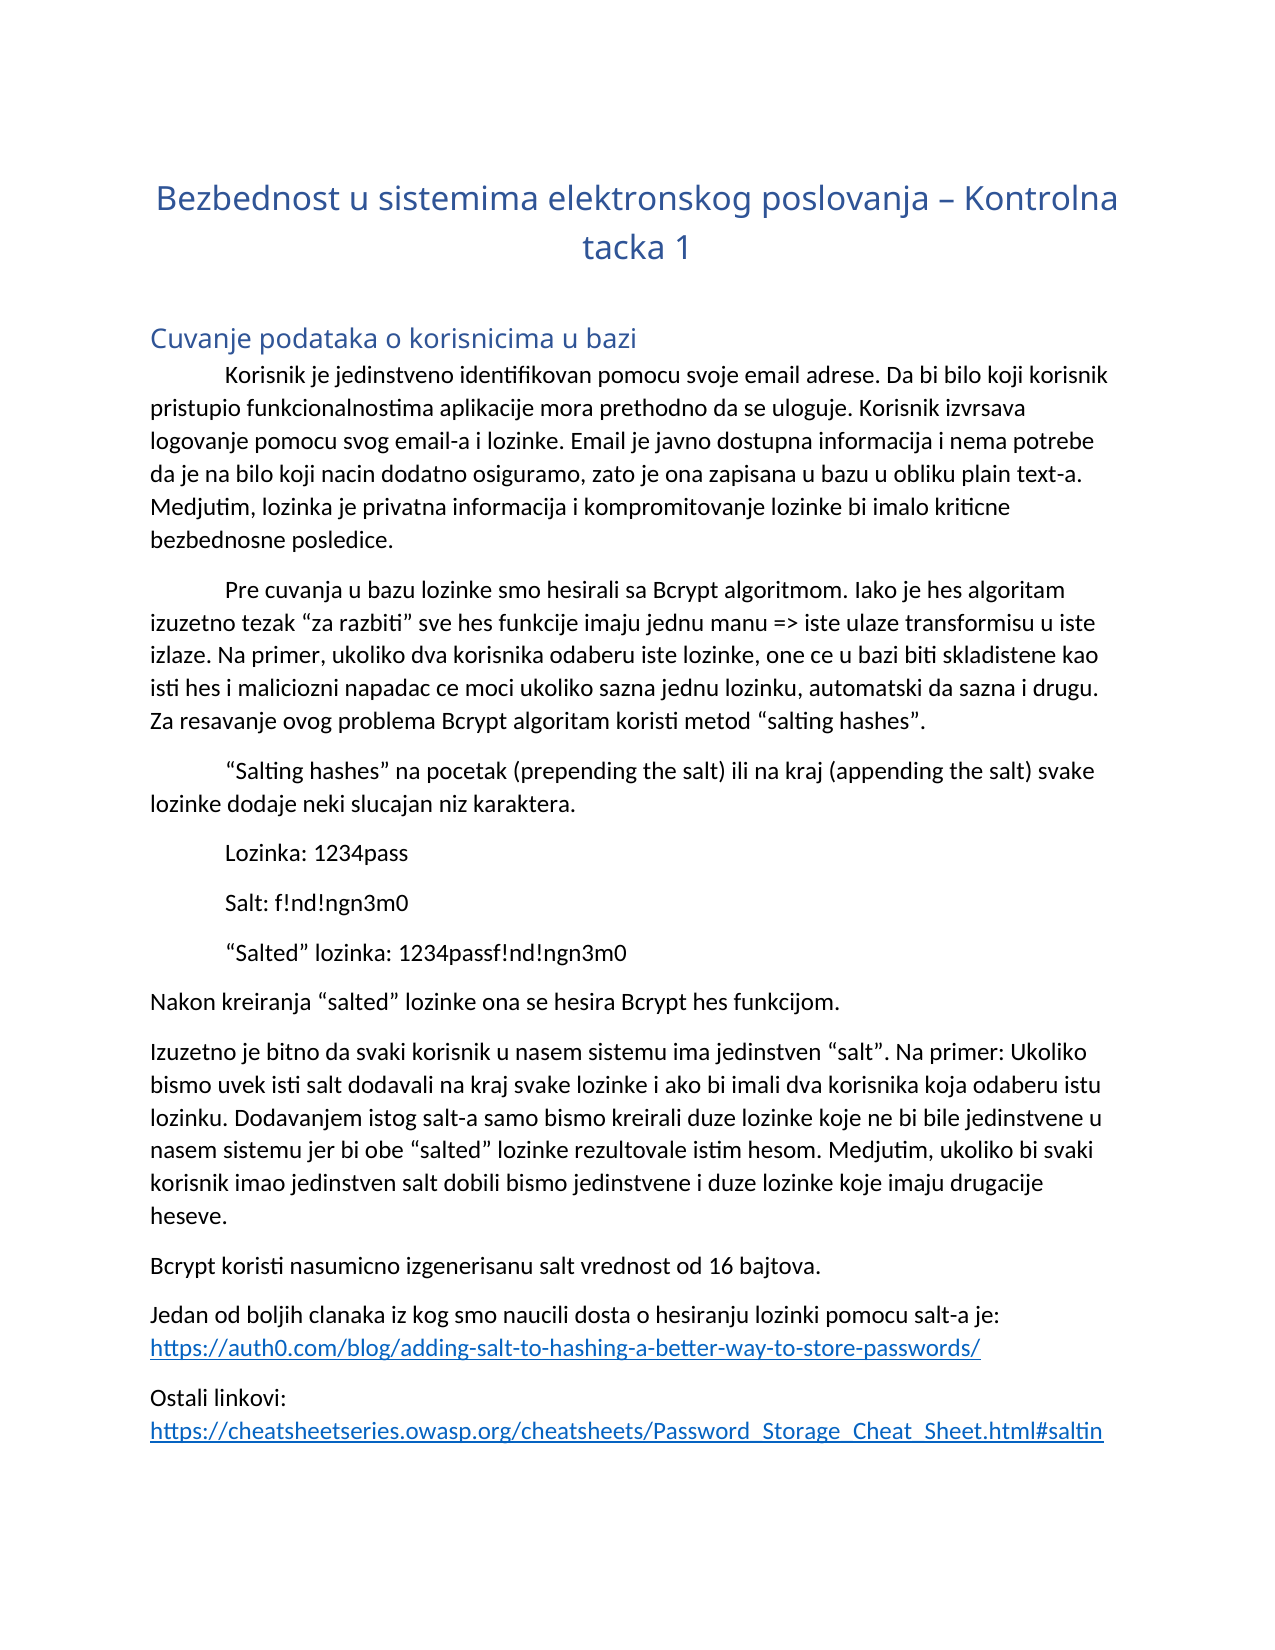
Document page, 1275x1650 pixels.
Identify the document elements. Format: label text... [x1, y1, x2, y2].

text Lozinka: 1234pass [150, 837, 1125, 868]
text Salt: f!nd!ngn3m0 [150, 887, 1125, 918]
text Bcrypt koristi nasumicno izgenerisanu salt vrednost od 16 bajtova. [150, 1250, 1125, 1281]
text Korisnik je jedinstveno identifikovan pomocu svoje email adrese. Da bi bilo koji korisnik pristupio funkcionalnostima aplikacije mora prethodno da se uloguje. Korisnik izvrsava logovanje pomocu svog email-a i lozinke. Email je javno dostupna informacija i nema potrebe da je na bilo koji nacin dodatno osiguramo, zato je ona zapisana u bazu u obliku plain text-a. Medjutim, lozinka je privatna informacija i kompromitovanje lozinke bi imalo kriticne bezbednosne posledice. [150, 359, 1125, 555]
text “Salted” lozinka: 1234passf!nd!ngn3m0 [150, 937, 1125, 967]
text Nakon kreiranja “salted” lozinke ona se hesira Bcrypt hes funkcijom. [150, 986, 1125, 1017]
text Izuzetno je bitno da svaki korisnik u nasem sistemu ima jedinstven “salt”. Na primer: Ukoliko bismo uvek isti salt dodavali na kraj svake lozinke i ako bi imali dva korisnika koja odaberu istu lozinku. Dodavanjem istog salt-a samo bismo kreirali duze lozinke koje ne bi bile jedinstvene u nasem sistemu jer bi obe “salted” lozinke rezultovale istim hesom. Medjutim, ukoliko bi svaki korisnik imao jedinstven salt dobili bismo jedinstvene i duze lozinke koje imaju drugacije heseve. [150, 1036, 1125, 1231]
text Pre cuvanja u bazu lozinke smo hesirali sa Bcrypt algoritmom. Iako je hes algoritam izuzetno tezak “za razbiti” sve hes funkcije imaju jednu manu => iste ulaze transformisu u iste izlaze. Na primer, ukoliko dva korisnika odaberu iste lozinke, one ce u bazi biti skladistene kao isti hes i maliciozni napadac ce moci ukoliko sazna jednu lozinku, automatski da sazna i drugu. Za resavanje ovog problema Bcrypt algoritam koristi metod “salting hashes”. [150, 574, 1125, 736]
text “Salting hashes” na pocetak (prepending the salt) ili na kraj (appending the salt) svake lozinke dodaje neki slucajan niz karaktera. [150, 755, 1125, 818]
subtitle Cuvanje podataka o korisnicima u bazi [150, 320, 1125, 357]
subtitle Bezbednost u sistemima elektronskog poslovanja – Kontrolna tacka 1 [150, 175, 1125, 269]
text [150, 1382, 1125, 1446]
text Jedan od boljih clanaka iz kog smo naucili dosta o hesiranju lozinki pomocu salt-a je: https://auth0.com/blog/adding-salt-to-hashing-a-better-way-to-store-passwords/ [150, 1299, 1125, 1363]
